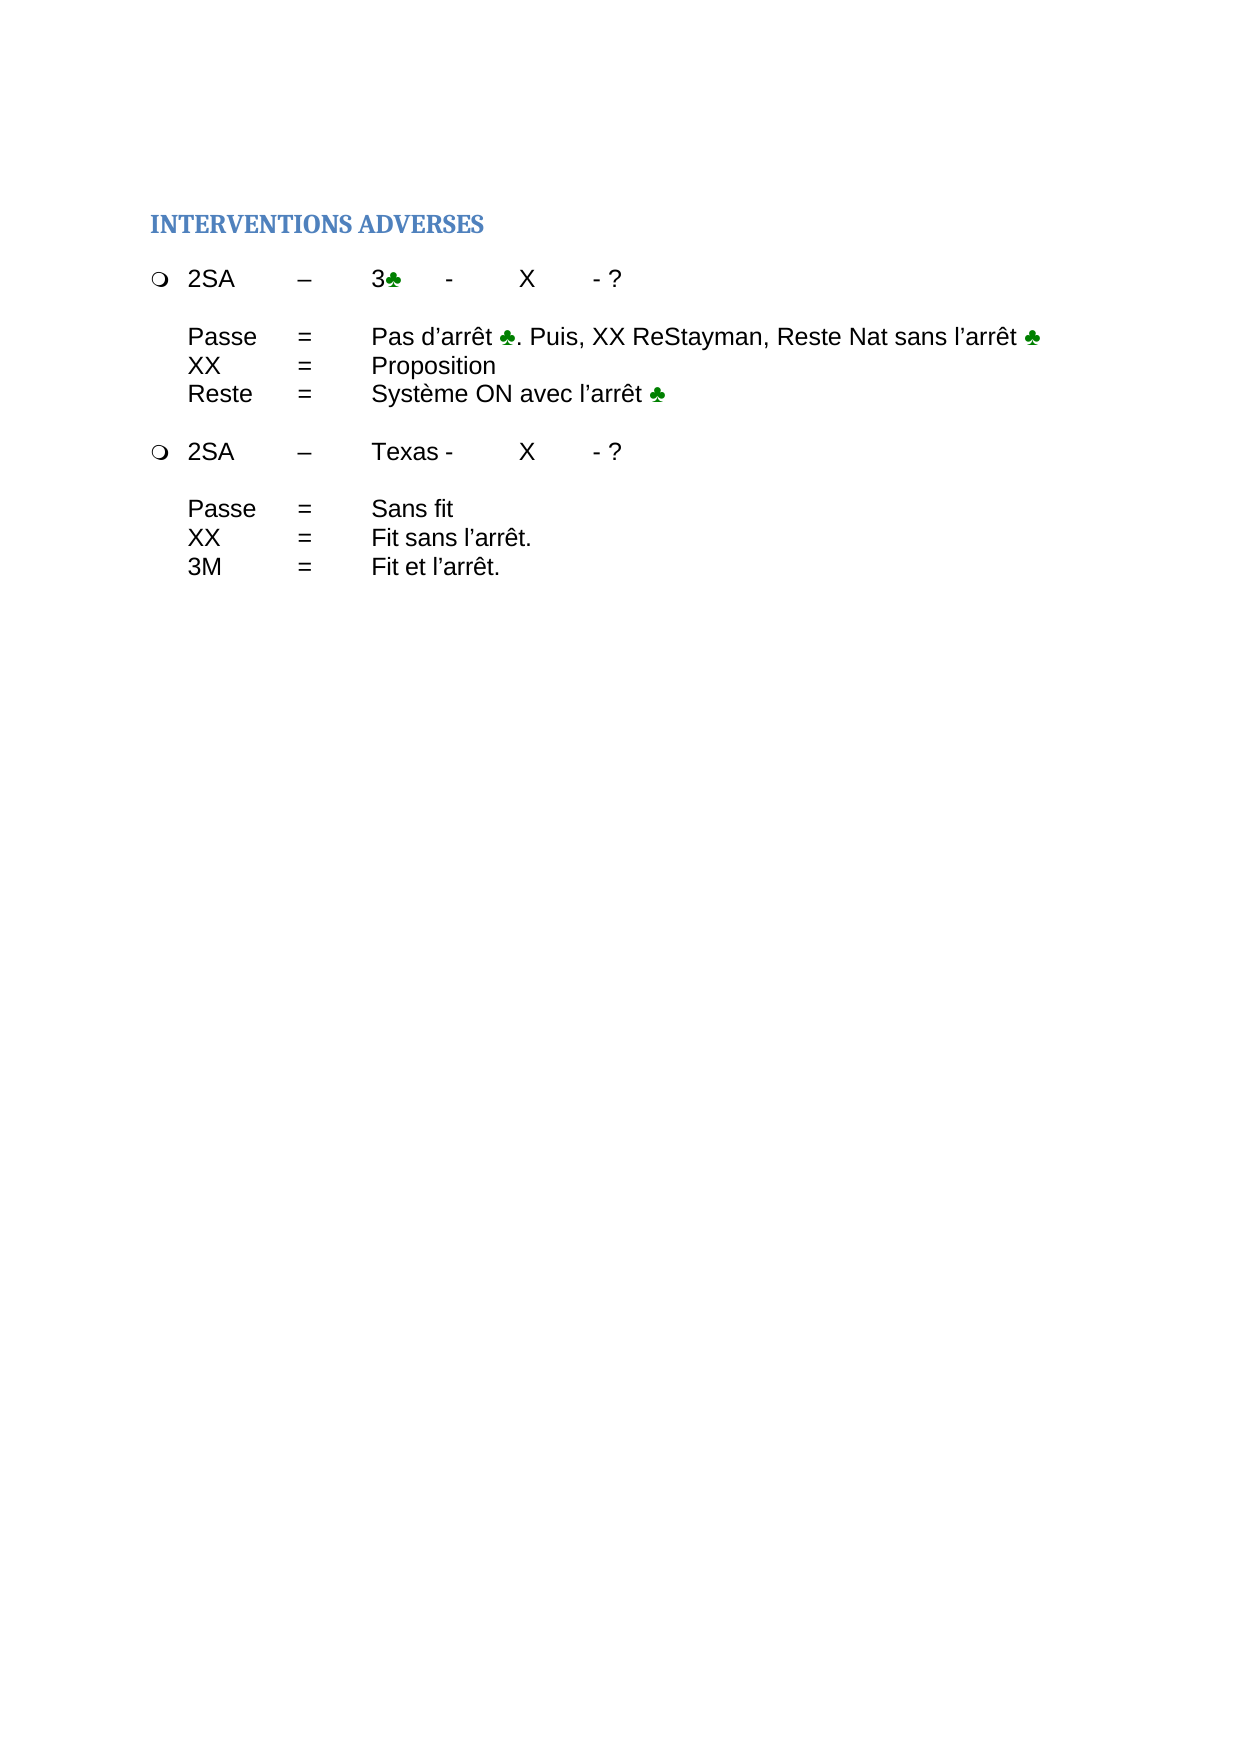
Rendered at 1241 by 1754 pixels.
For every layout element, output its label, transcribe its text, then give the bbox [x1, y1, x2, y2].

text Passe = Sans fit [150, 494, 1240, 523]
text XX = Fit sans l’arrêt. [150, 523, 1240, 552]
list 2SA – 3♣ - X - ? [150, 264, 1240, 293]
text XX = Proposition [150, 351, 1240, 379]
text Passe = Pas d’arrêt ♣. Puis, XX ReStayman, Reste Nat sans l’arrêt ♣ [150, 322, 1240, 351]
text 3M = Fit et l’arrêt. [150, 552, 1240, 581]
subtitle INTERVENTIONS ADVERSES [150, 209, 1240, 240]
list 2SA – Texas - X - ? [150, 437, 1240, 466]
text Reste = Système ON avec l’arrêt ♣ [150, 379, 1240, 408]
